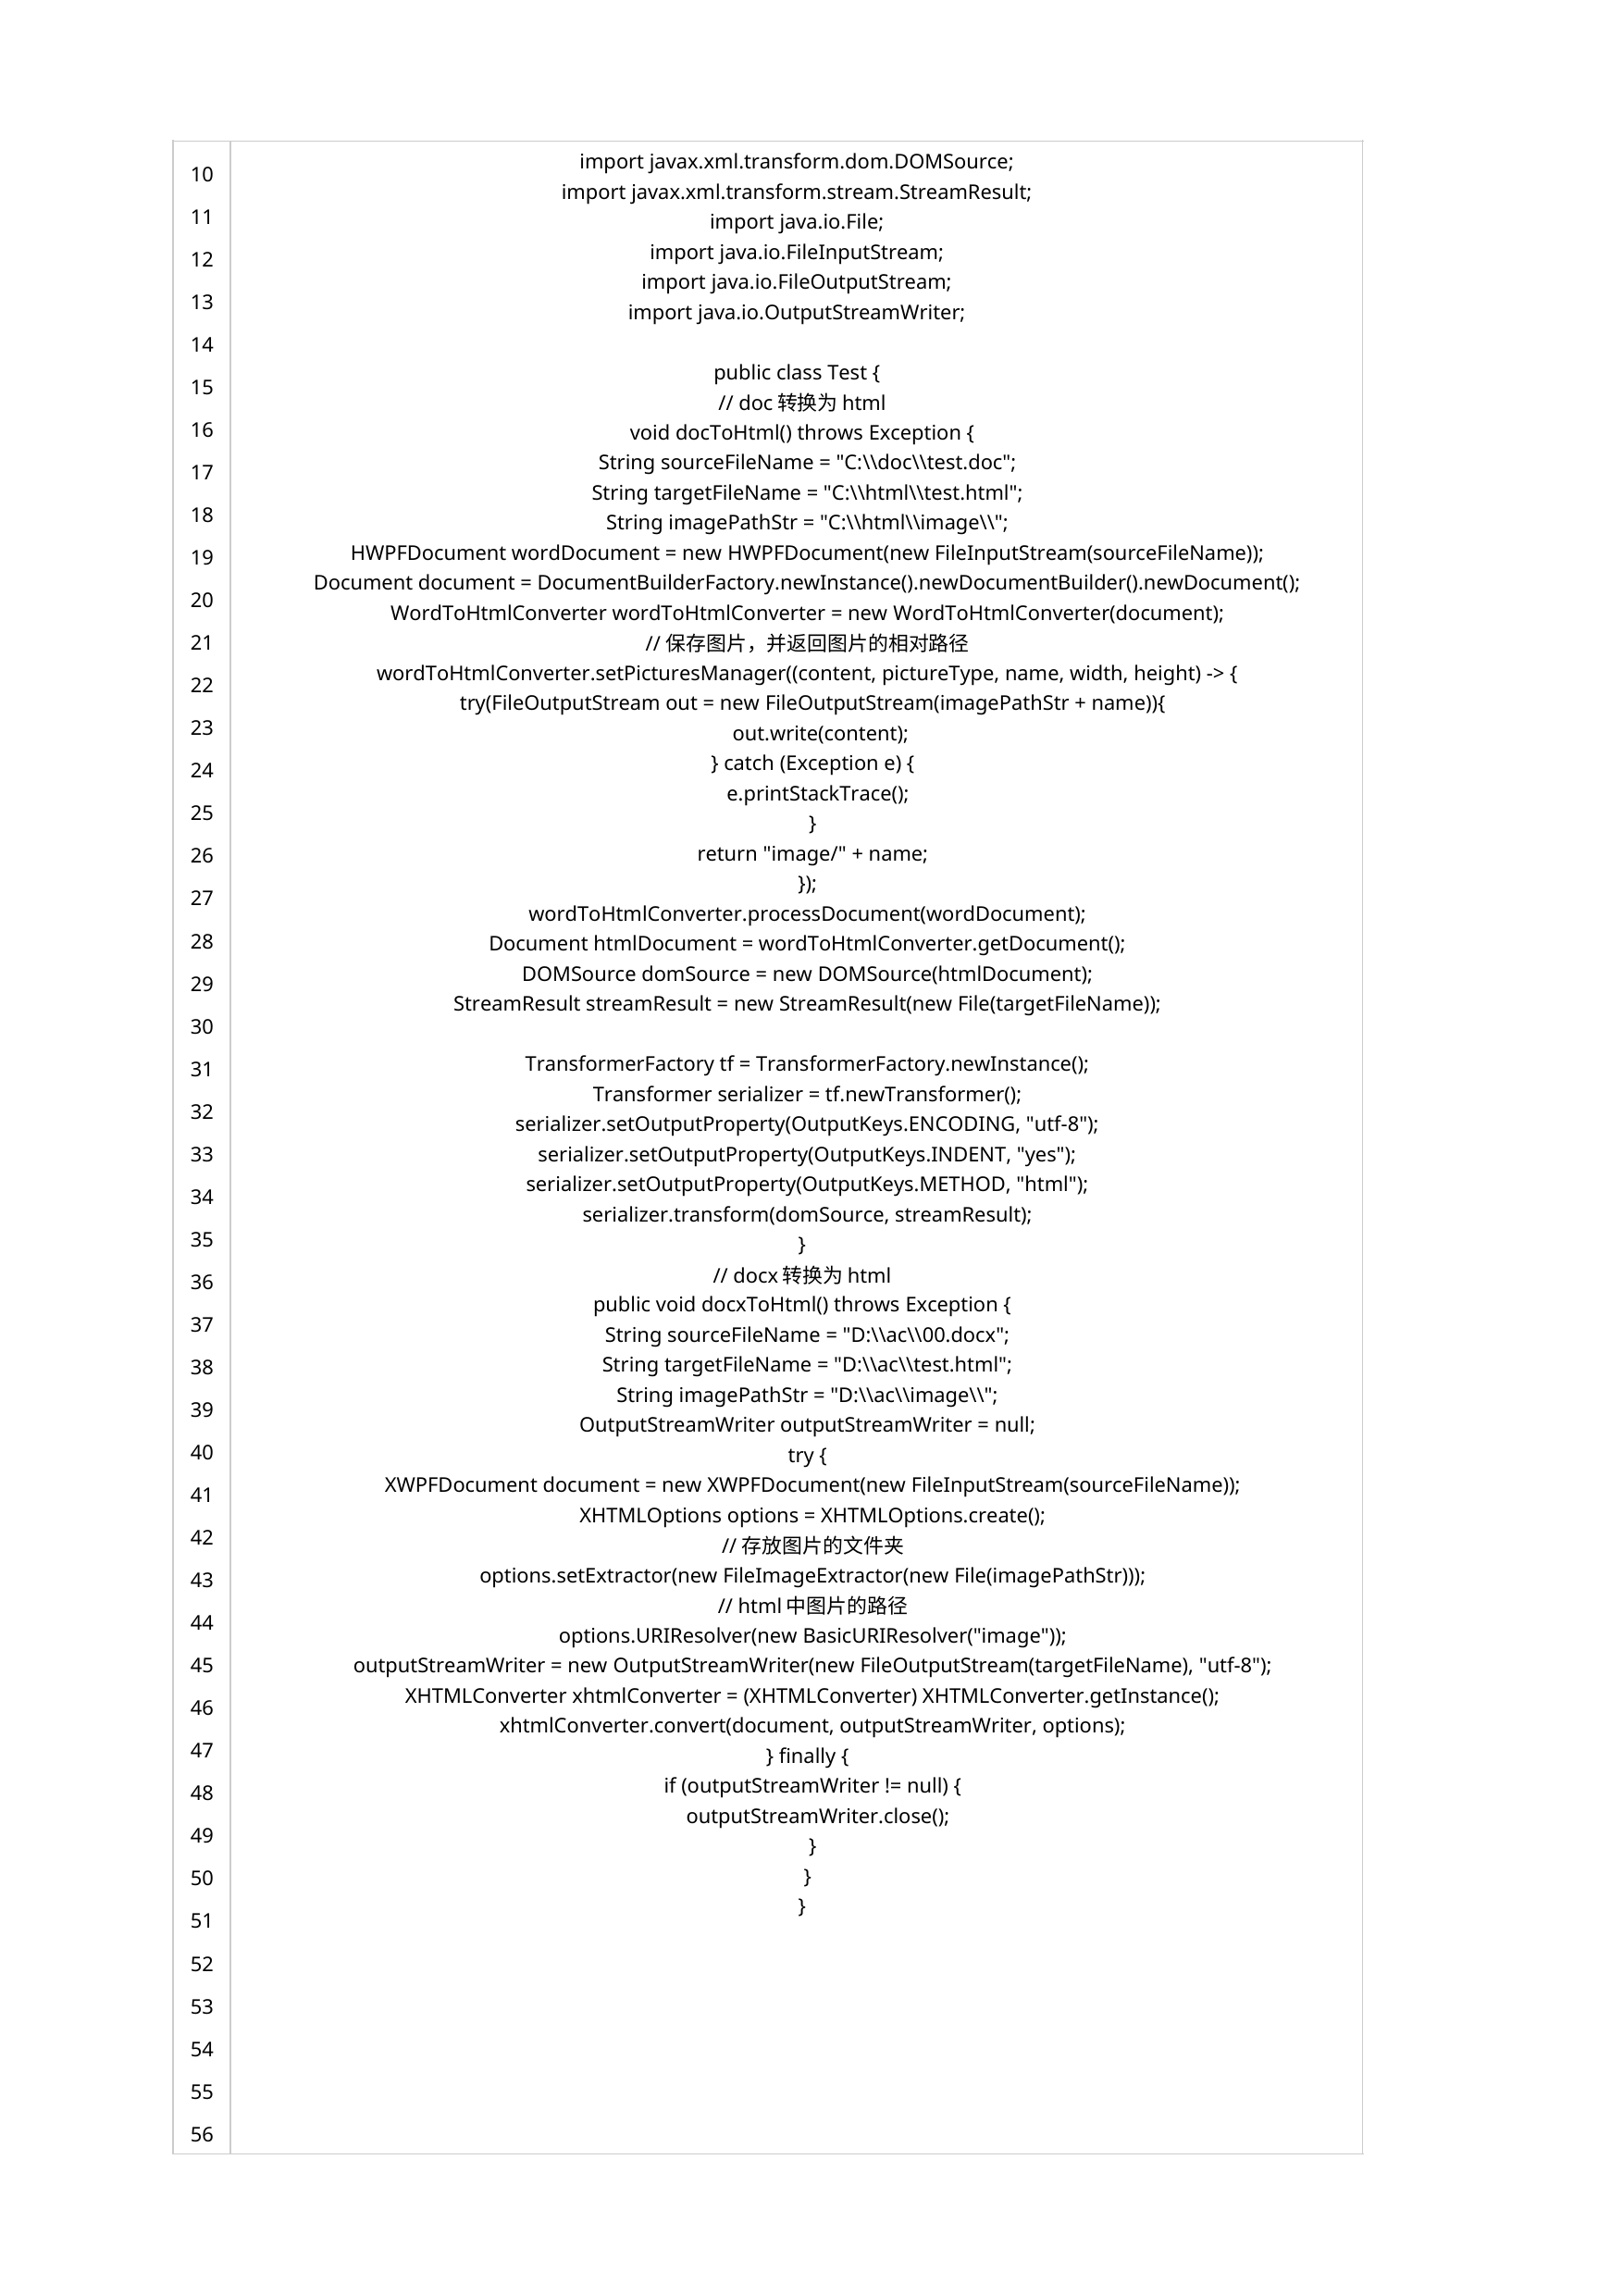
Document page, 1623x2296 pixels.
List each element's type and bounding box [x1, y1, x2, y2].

table_header [231, 142, 1362, 2153]
table_header [174, 142, 229, 2153]
